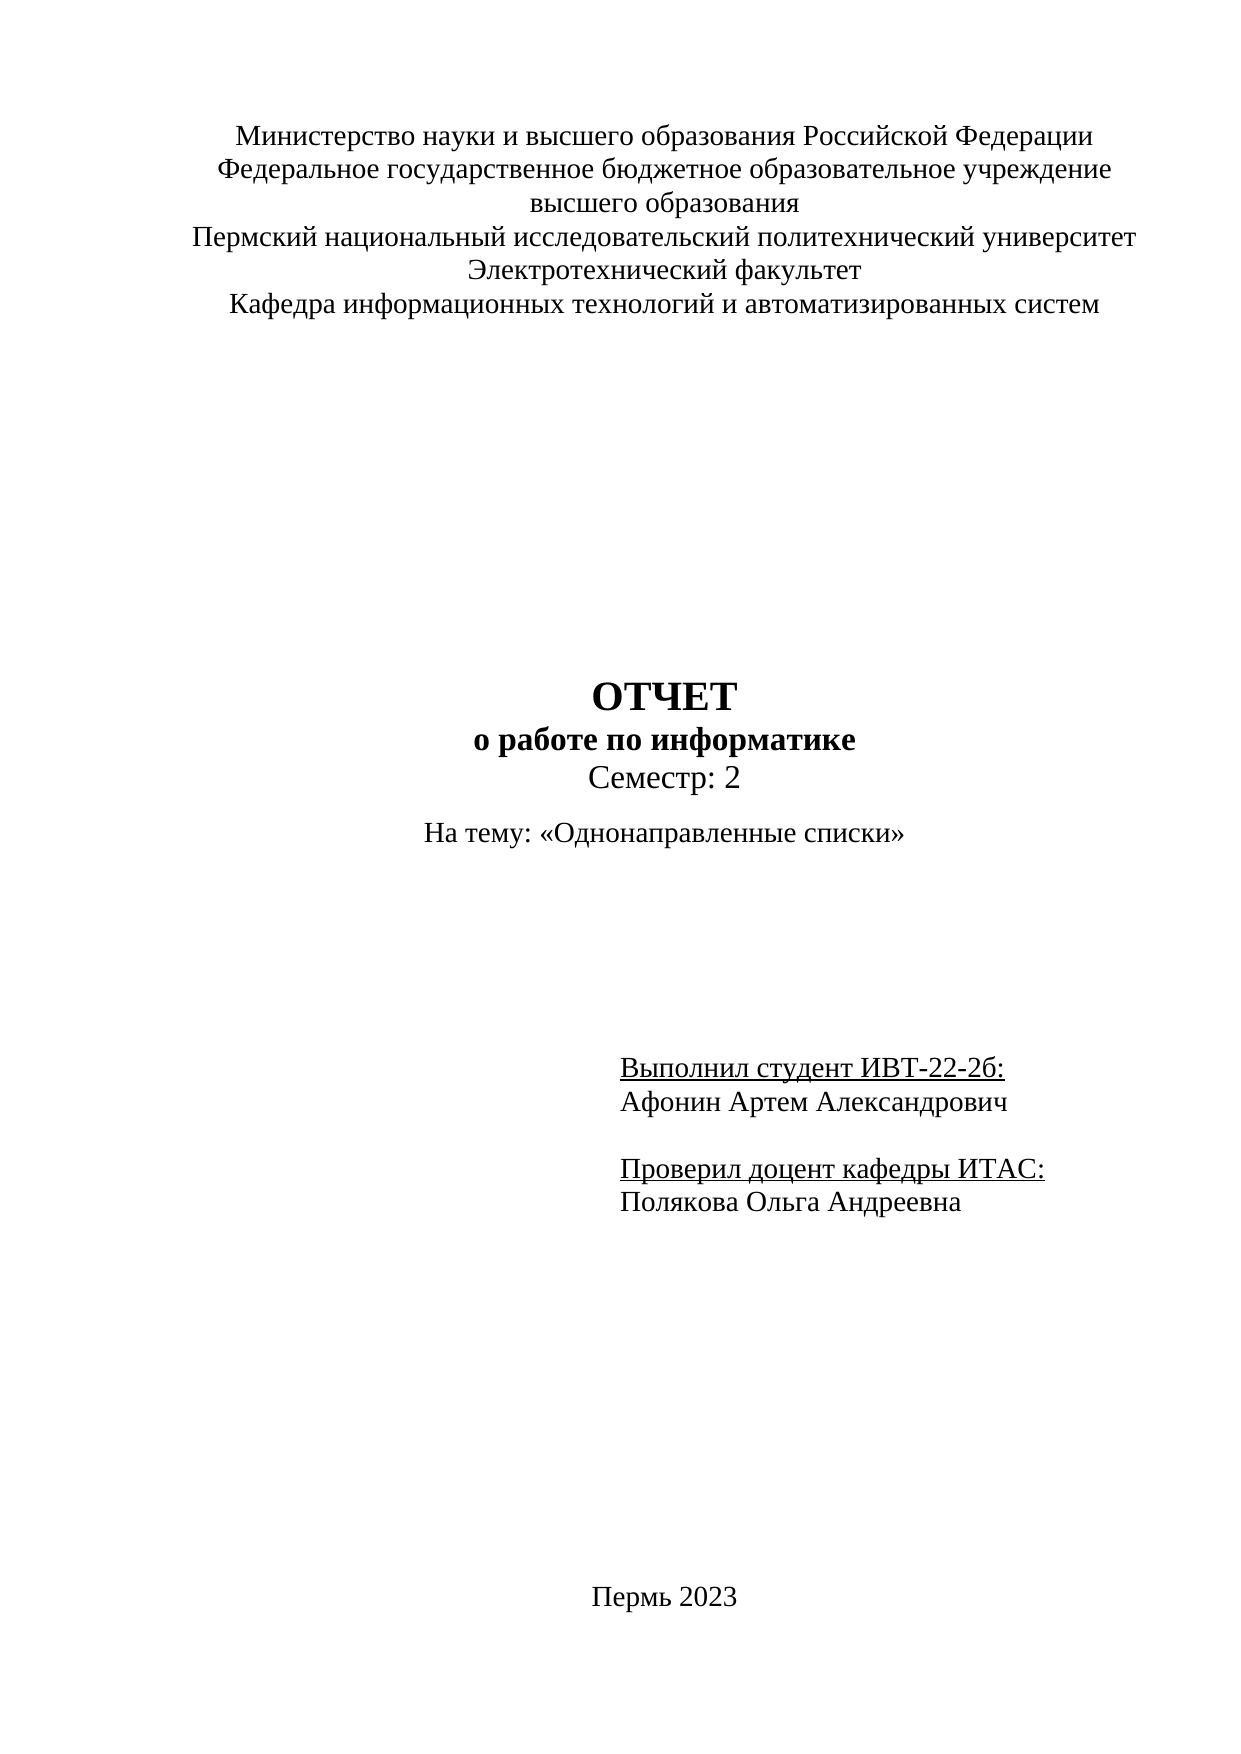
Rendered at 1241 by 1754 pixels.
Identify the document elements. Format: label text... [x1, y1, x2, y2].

text Министерство науки и высшего образования Российской Федерации [177, 118, 1152, 152]
text Кафедра информационных технологий и автоматизированных систем [177, 286, 1152, 319]
text высшего образования [177, 185, 1152, 219]
text Выполнил студент ИВТ-22-2б: [546, 1050, 1152, 1084]
text о работе по информатике [177, 719, 1152, 758]
text Семестр: 2 [177, 758, 1152, 796]
text Пермский национальный исследовательский политехнический университет [177, 219, 1152, 252]
text Полякова Ольга Андреевна [546, 1184, 1152, 1218]
text ОТЧЕТ [177, 672, 1152, 719]
text Электротехнический факультет [177, 252, 1152, 286]
text Проверил доцент кафедры ИТАС: [546, 1151, 1152, 1184]
text На тему: «Однонаправленные списки» [177, 815, 1152, 849]
text Пермь 2023 [177, 1579, 1152, 1613]
text Афонин Артем Александрович [620, 1084, 1152, 1117]
text Федеральное государственное бюджетное образовательное учреждение [177, 152, 1152, 185]
